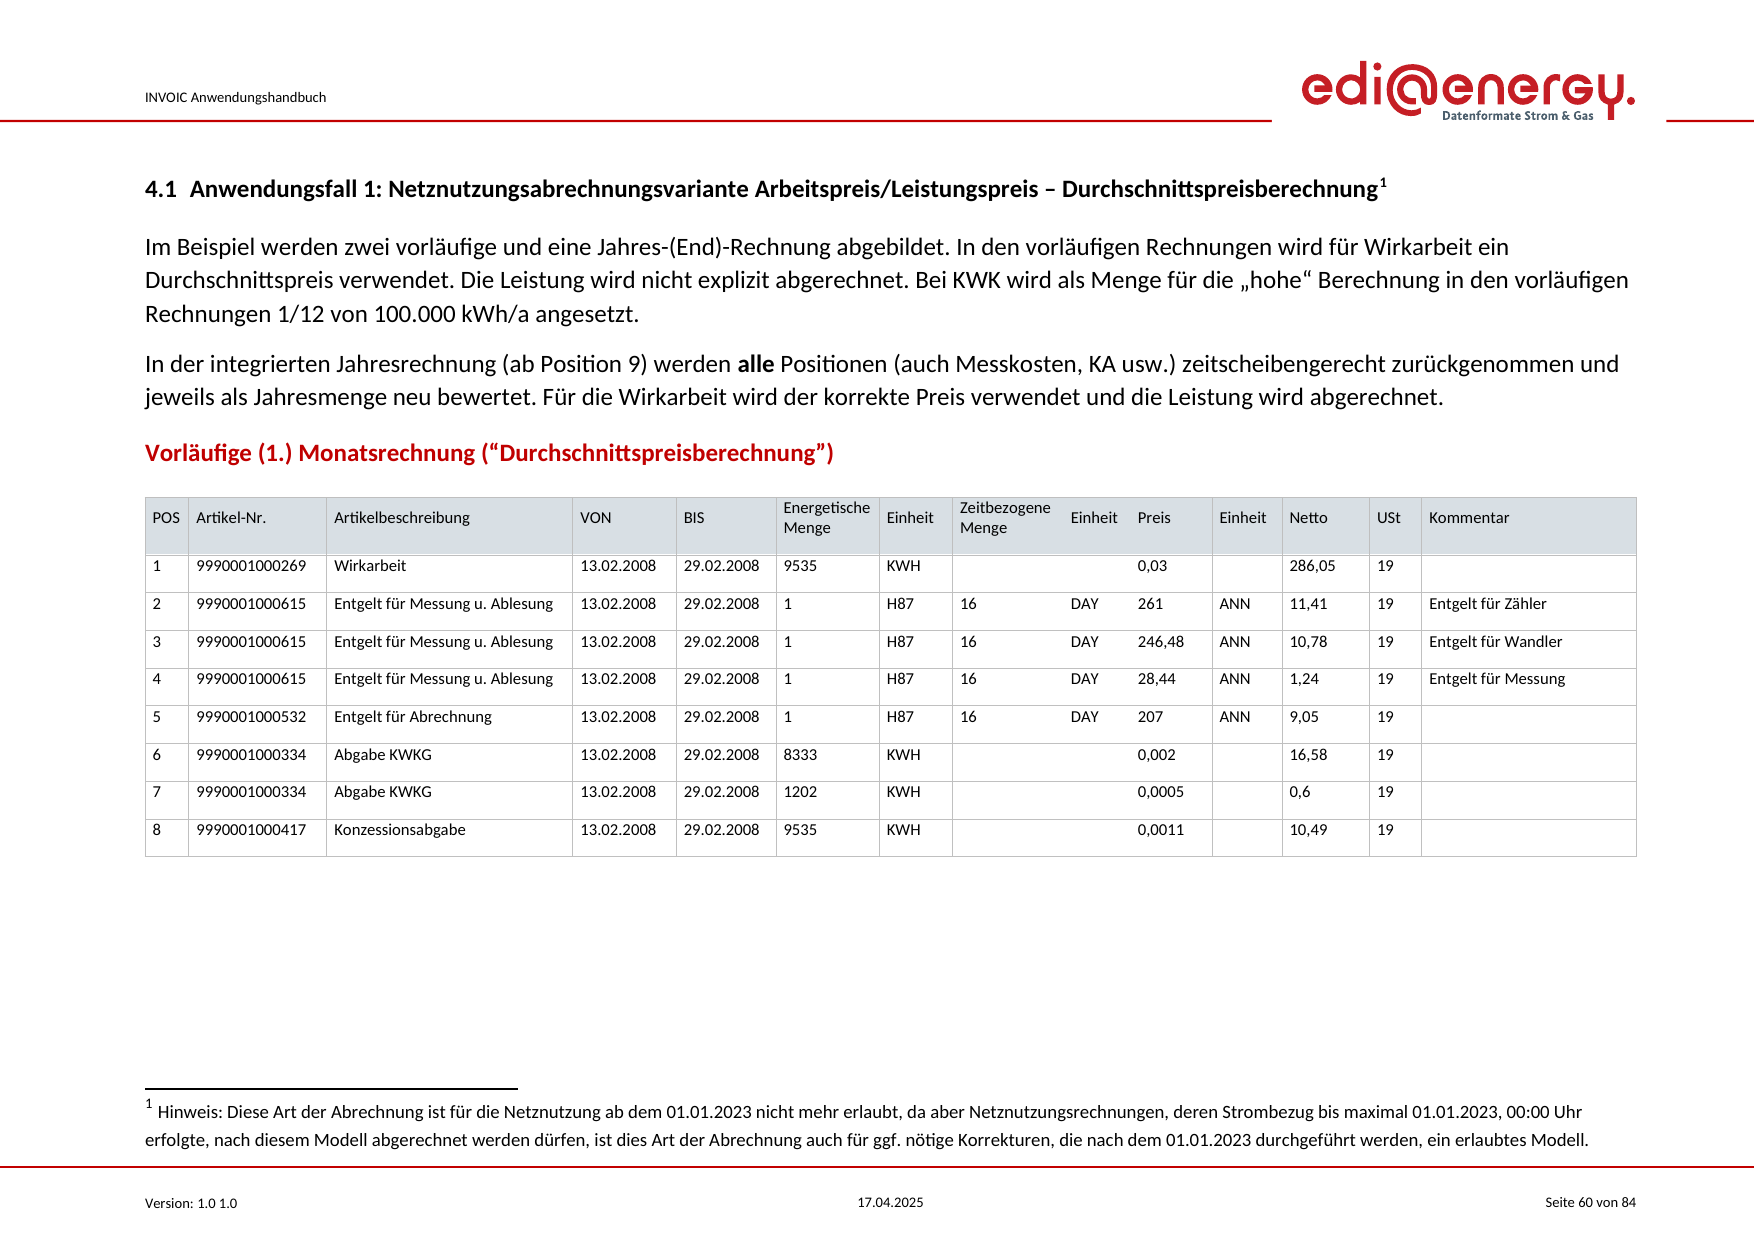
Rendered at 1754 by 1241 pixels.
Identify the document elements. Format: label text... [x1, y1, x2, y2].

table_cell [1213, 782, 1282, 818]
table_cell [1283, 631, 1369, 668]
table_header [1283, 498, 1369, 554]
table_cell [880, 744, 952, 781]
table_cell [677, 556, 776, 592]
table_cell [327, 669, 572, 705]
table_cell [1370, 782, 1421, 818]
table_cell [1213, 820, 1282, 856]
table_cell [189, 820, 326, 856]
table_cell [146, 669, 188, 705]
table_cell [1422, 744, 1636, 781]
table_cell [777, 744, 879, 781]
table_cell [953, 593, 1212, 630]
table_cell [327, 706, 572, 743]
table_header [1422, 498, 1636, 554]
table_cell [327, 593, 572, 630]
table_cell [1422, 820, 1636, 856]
text Im Beispiel werden zwei vorläufige und eine Jahres-(End)-Rechnung abgebildet. In den vorläufigen Rechnungen wird für Wirkarbeit ein Durchschnittspreis verwendet. Die Leistung wird nicht explizit abgerechnet. Bei KWK wird als Menge für die „hohe“ Berechnung in den vorläufigen Rechnungen 1/12 von 100.000 kWh/a angesetzt. [145, 228, 1636, 328]
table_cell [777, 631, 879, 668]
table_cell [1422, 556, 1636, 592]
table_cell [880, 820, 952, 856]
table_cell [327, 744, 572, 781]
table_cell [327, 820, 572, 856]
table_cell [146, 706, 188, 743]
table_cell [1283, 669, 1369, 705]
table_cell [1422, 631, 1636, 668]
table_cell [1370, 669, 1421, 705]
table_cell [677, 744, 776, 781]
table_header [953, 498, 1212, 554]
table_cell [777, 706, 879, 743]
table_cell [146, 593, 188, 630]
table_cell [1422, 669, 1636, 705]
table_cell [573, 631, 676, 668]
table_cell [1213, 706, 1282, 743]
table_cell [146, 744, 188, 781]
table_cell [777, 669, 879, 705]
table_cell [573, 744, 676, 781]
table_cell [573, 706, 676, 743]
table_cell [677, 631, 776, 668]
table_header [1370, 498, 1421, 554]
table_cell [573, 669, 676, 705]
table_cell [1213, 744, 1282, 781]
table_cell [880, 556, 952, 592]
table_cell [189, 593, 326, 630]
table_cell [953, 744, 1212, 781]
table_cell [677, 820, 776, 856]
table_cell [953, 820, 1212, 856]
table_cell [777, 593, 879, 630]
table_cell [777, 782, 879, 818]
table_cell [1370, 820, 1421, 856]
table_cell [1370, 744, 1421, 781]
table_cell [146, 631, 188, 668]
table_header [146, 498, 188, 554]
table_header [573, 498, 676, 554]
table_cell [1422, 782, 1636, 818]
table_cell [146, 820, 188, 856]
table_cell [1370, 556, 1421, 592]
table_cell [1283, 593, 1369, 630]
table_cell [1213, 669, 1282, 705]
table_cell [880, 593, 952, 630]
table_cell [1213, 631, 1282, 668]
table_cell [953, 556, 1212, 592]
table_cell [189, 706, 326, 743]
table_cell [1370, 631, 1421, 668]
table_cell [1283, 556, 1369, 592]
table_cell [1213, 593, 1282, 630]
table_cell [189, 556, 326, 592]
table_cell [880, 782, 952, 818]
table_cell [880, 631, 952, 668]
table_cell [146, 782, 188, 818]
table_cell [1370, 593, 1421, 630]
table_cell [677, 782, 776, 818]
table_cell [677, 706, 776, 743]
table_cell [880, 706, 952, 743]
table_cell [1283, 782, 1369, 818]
text Vorläufige (1.) Monatsrechnung (“Durchschnittspreisberechnung”) [145, 437, 1636, 467]
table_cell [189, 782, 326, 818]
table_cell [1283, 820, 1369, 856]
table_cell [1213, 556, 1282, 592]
text In der integrierten Jahresrechnung (ab Position 9) werden alle Positionen (auch Messkosten, KA usw.) zeitscheibengerecht zurückgenommen und jeweils als Jahresmenge neu bewertet. Für die Wirkarbeit wird der korrekte Preis verwendet und die Leistung wird abgerechnet. [145, 345, 1636, 412]
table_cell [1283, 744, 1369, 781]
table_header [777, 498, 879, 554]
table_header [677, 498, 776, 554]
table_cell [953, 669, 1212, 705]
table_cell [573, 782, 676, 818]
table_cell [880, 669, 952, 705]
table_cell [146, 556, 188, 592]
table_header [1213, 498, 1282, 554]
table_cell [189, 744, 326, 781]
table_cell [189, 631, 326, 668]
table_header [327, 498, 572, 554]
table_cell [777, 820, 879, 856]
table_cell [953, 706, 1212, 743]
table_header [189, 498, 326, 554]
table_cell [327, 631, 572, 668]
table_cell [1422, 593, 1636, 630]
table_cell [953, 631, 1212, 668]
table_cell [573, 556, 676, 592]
subtitle Anwendungsfall 1: Netznutzungsabrechnungsvariante Arbeitspreis/Leistungspreis – Durchschnittspreisberechnung [145, 173, 1636, 203]
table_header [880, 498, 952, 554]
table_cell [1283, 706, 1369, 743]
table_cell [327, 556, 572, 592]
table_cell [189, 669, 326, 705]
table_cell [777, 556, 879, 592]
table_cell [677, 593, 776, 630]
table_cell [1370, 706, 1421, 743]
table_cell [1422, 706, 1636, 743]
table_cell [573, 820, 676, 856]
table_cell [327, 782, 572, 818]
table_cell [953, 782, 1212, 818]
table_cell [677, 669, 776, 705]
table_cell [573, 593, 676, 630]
